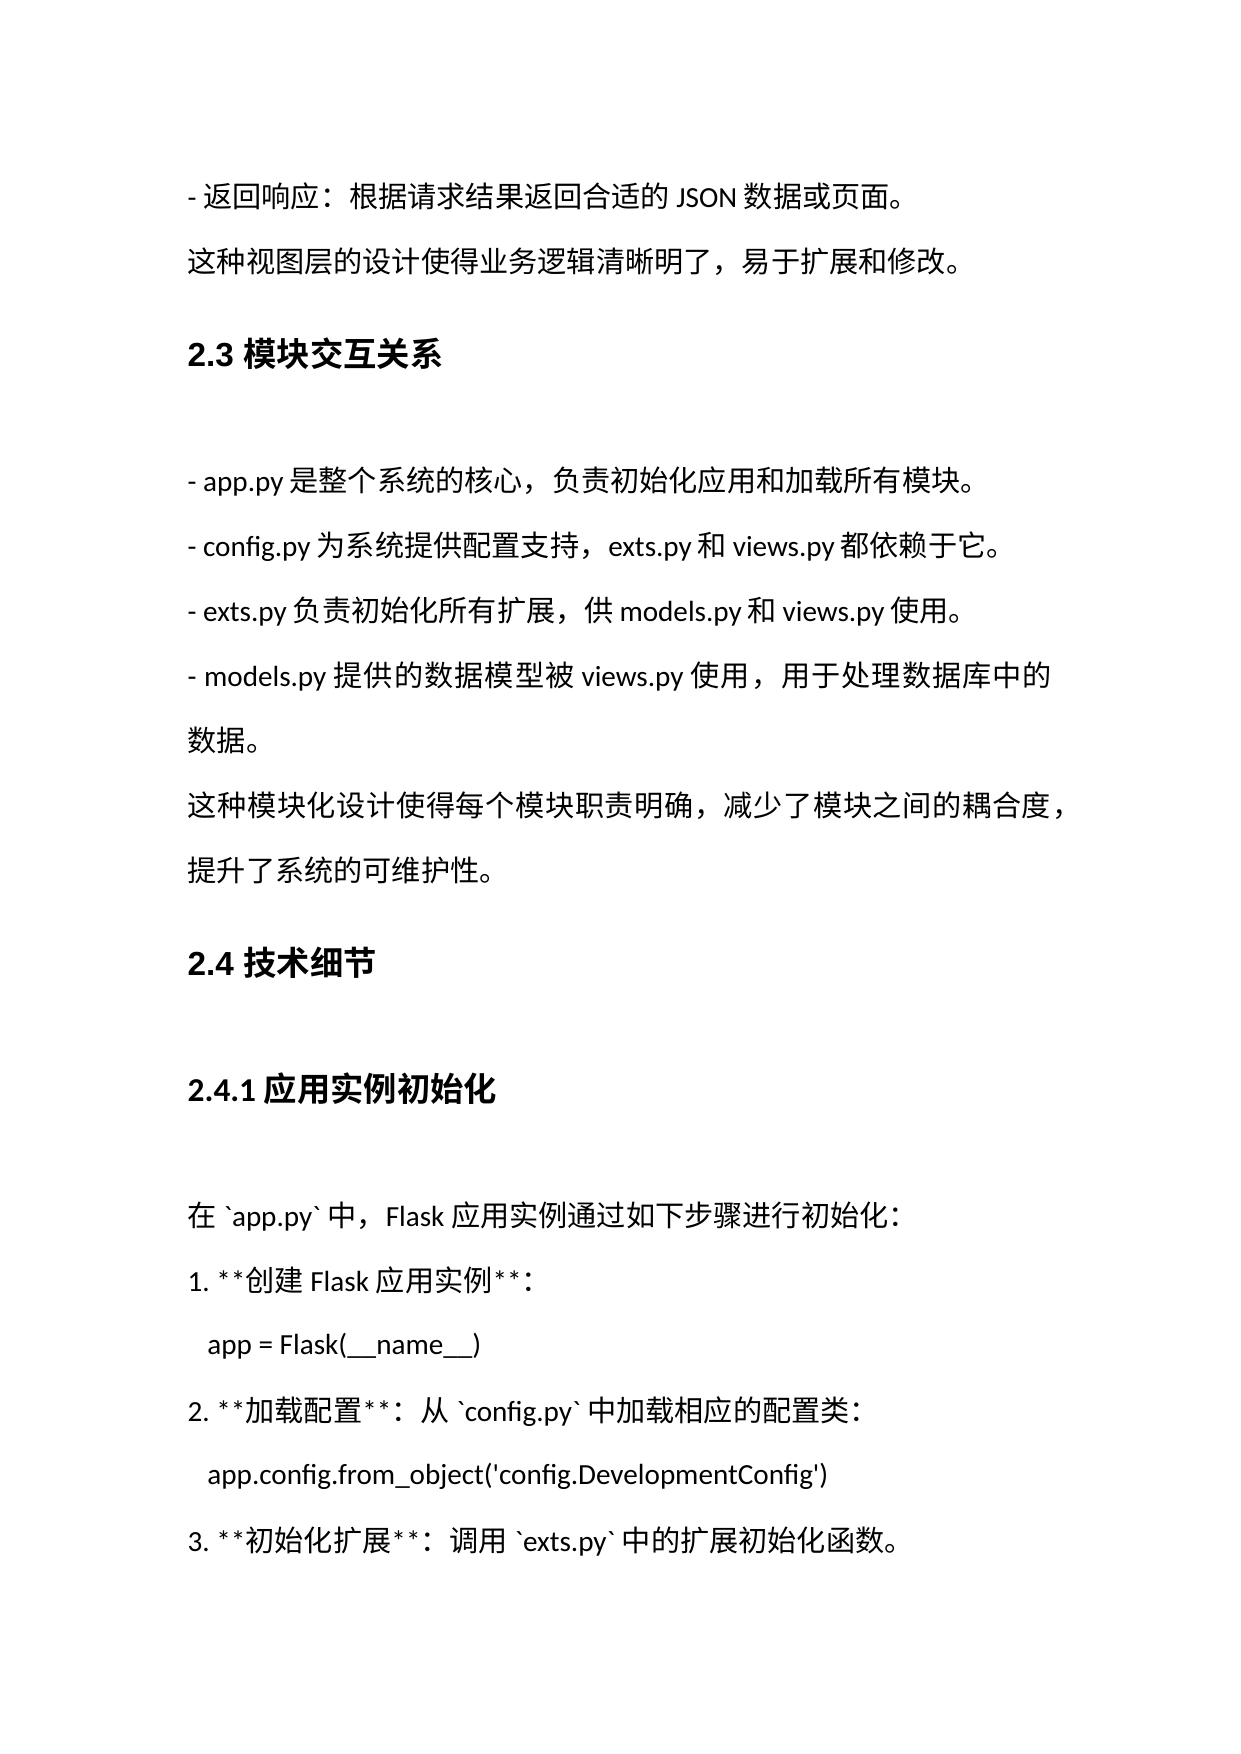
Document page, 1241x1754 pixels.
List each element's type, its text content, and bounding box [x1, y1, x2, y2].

text 这种模块化设计使得每个模块职责明确，减少了模块之间的耦合度，提升了系统的可维护性。 [187, 771, 1053, 901]
text 在 `app.py` 中，Flask 应用实例通过如下步骤进行初始化： [187, 1181, 1053, 1246]
subtitle 应用实例初始化 [187, 1055, 1053, 1120]
text - 返回响应：根据请求结果返回合适的 JSON 数据或页面。 [187, 162, 1053, 227]
text - models.py提供的数据模型被views.py使用，用于处理数据库中的数据。 [187, 641, 1053, 771]
subtitle 模块交互关系 [187, 319, 1053, 384]
text app = Flask(__name__) [187, 1311, 1053, 1376]
text app.config.from_object('config.DevelopmentConfig') [187, 1441, 1053, 1506]
text - app.py是整个系统的核心，负责初始化应用和加载所有模块。 [187, 446, 1053, 511]
text - config.py为系统提供配置支持，exts.py和views.py都依赖于它。 [187, 511, 1053, 576]
text 2. **加载配置**：从 `config.py` 中加载相应的配置类： [187, 1376, 1053, 1441]
text - exts.py负责初始化所有扩展，供models.py和views.py使用。 [187, 576, 1053, 641]
subtitle 技术细节 [187, 928, 1053, 993]
text 这种视图层的设计使得业务逻辑清晰明了，易于扩展和修改。 [187, 227, 1053, 292]
text 1. **创建 Flask 应用实例**： [187, 1246, 1053, 1311]
text 3. **初始化扩展**：调用 `exts.py` 中的扩展初始化函数。 [187, 1506, 1053, 1571]
